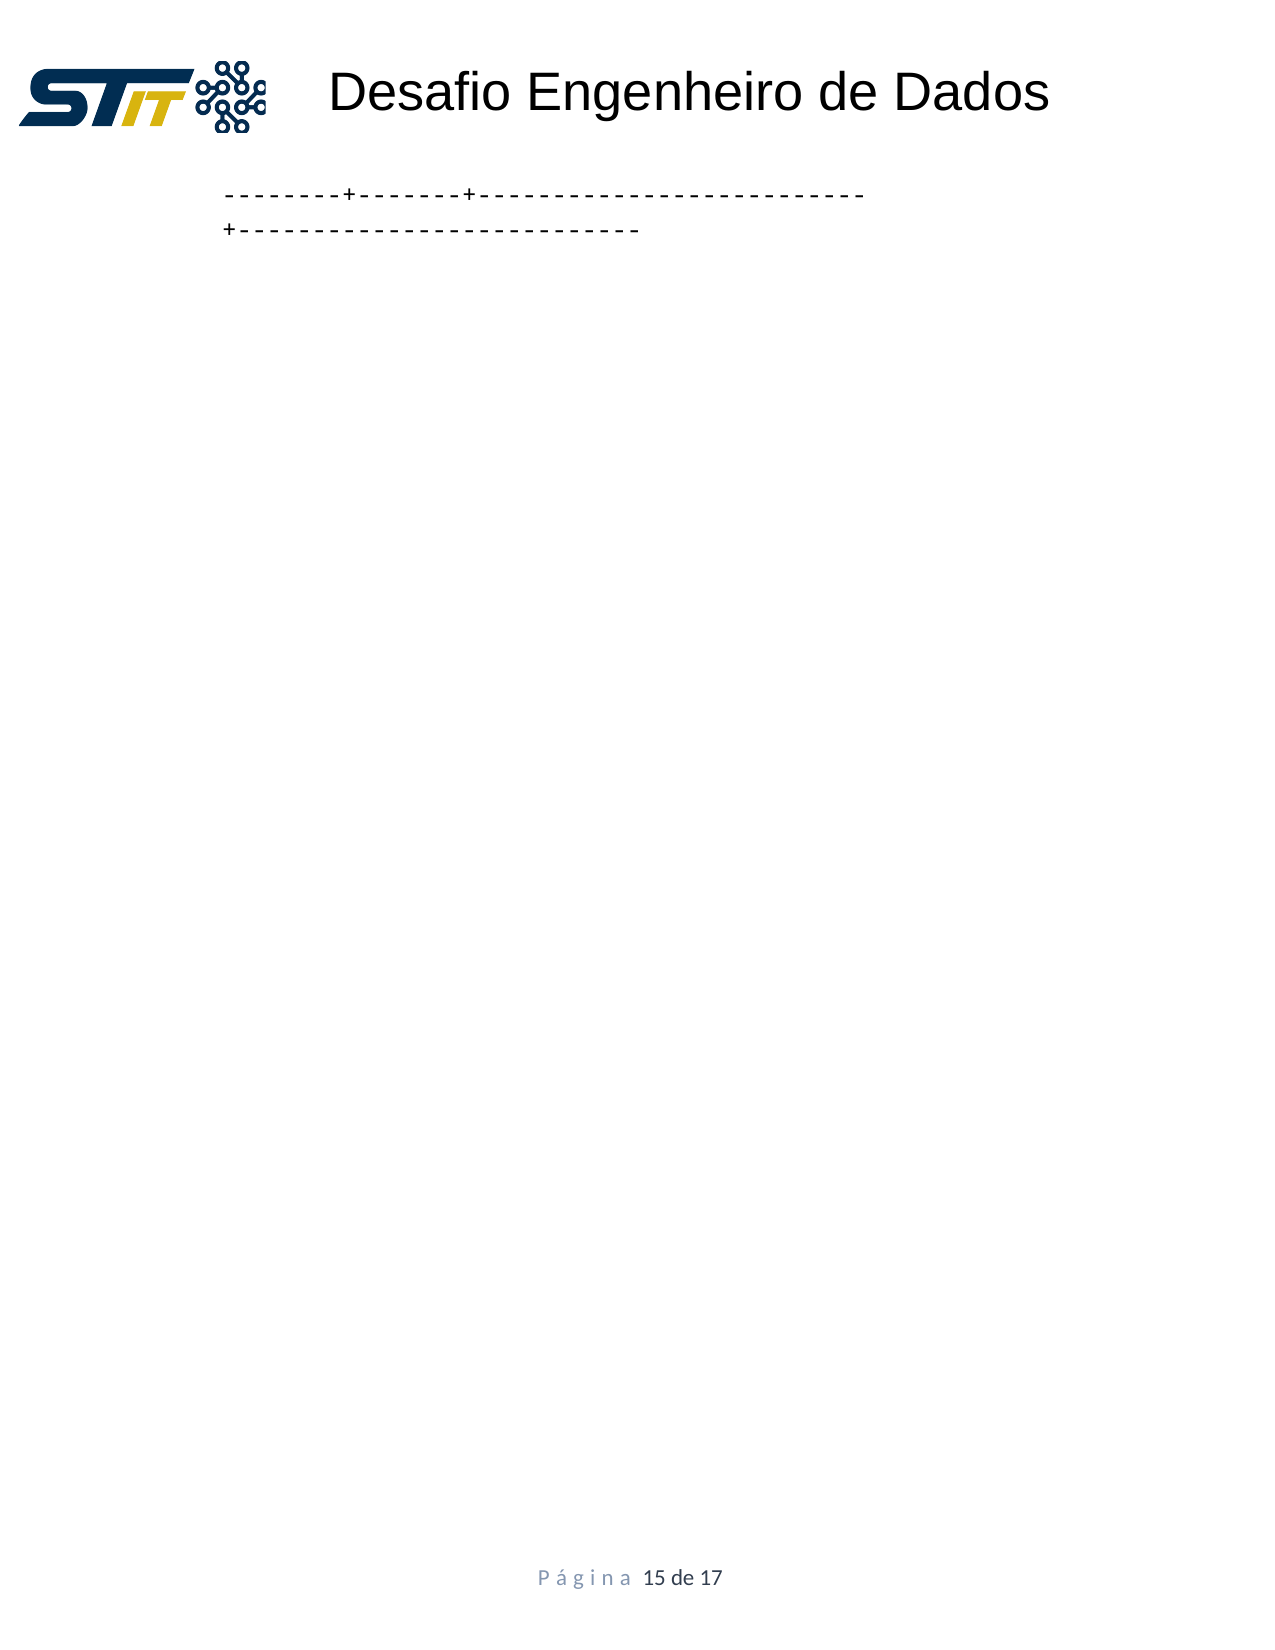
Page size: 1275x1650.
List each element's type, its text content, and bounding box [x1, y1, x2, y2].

text --------+-------+--------------------------+--------------------------- [222, 177, 1240, 245]
picture [18, 61, 266, 133]
